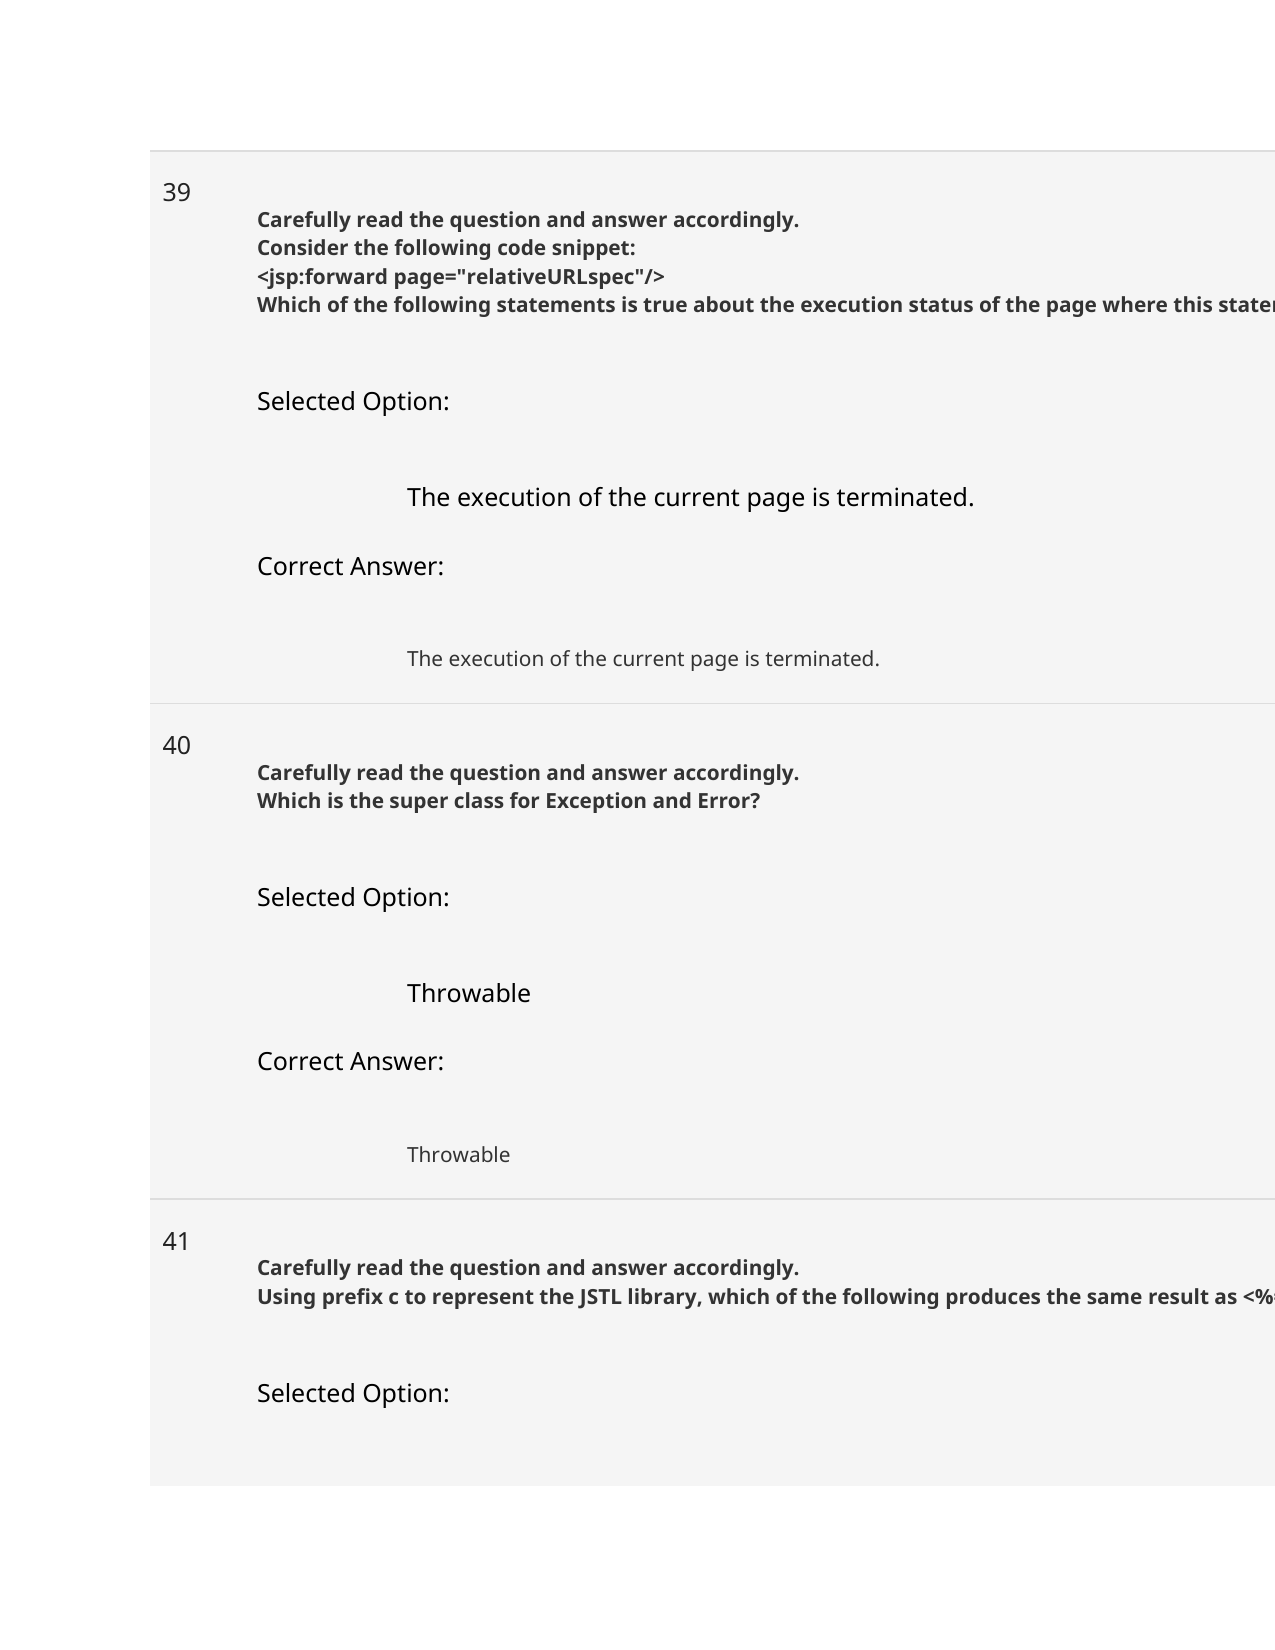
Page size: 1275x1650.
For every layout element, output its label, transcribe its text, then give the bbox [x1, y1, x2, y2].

table_header 41 [150, 1200, 243, 1486]
table_cell [243, 704, 1275, 1198]
table_header 39 [150, 152, 243, 703]
table_header [243, 152, 1275, 703]
table_cell 40 [150, 704, 243, 1198]
table_header [243, 1200, 1275, 1486]
